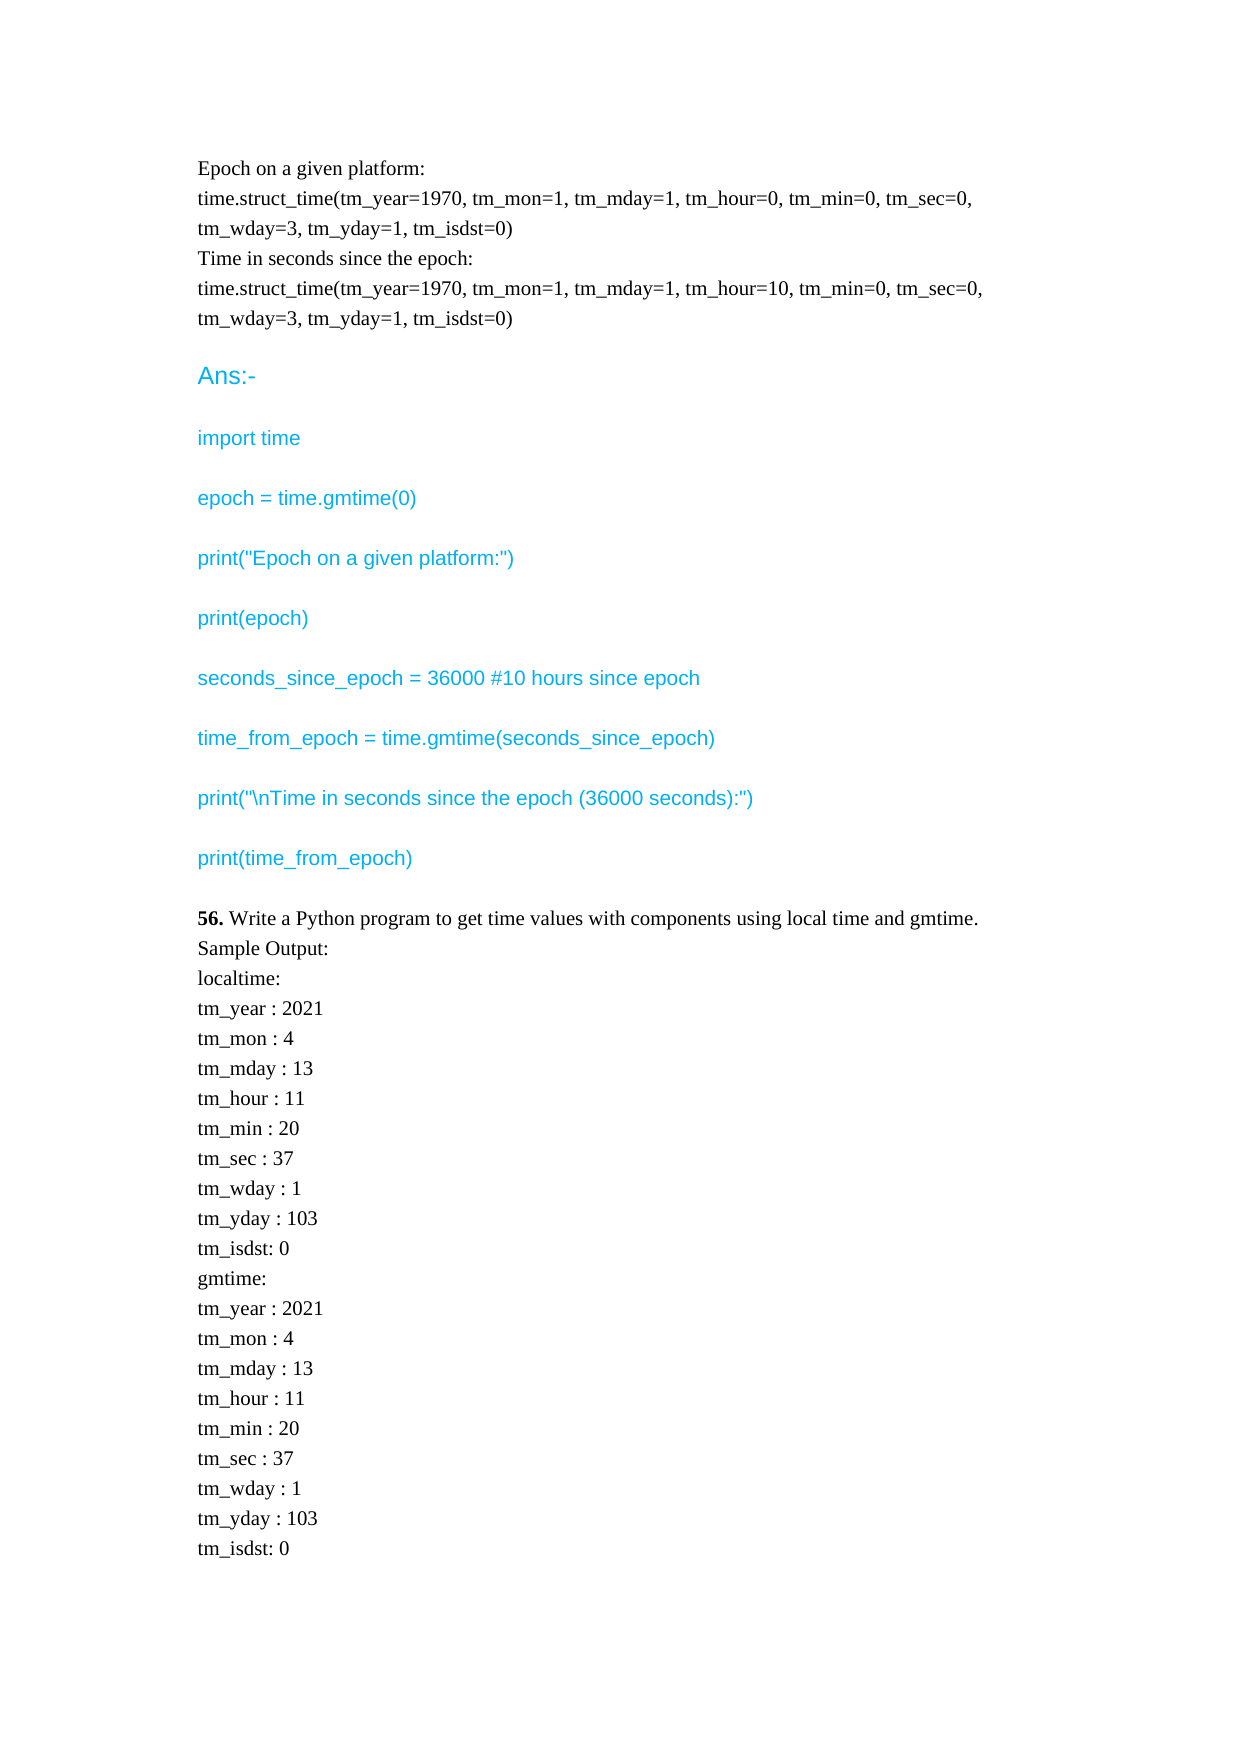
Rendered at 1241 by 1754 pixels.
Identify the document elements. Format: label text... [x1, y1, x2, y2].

text time_from_epoch = time.gmtime(seconds_since_epoch) [197, 720, 1043, 750]
text 56. Write a Python program to get time values with components using local time and gmtime. Sample Output: localtime: tm_year : 2021 tm_mon : 4 tm_mday : 13 tm_hour : 11 tm_min : 20 tm_sec : 37 tm_wday : 1 tm_yday : 103 tm_isdst: 0 gmtime: tm_year : 2021 tm_mon : 4 tm_mday : 13 tm_hour : 11 tm_min : 20 tm_sec : 37 tm_wday : 1 tm_yday : 103 tm_isdst: 0 [197, 900, 1043, 1560]
text print("\nTime in seconds since the epoch (36000 seconds):") [197, 780, 1043, 810]
text print("Epoch on a given platform:") [197, 540, 1043, 570]
text import time [197, 420, 1043, 450]
text print(epoch) [197, 600, 1043, 630]
text epoch = time.gmtime(0) [197, 480, 1043, 510]
text Ans:- [197, 360, 1043, 390]
text seconds_since_epoch = 36000 #10 hours since epoch [197, 660, 1043, 690]
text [197, 150, 1043, 330]
text print(time_from_epoch) [197, 840, 1043, 870]
